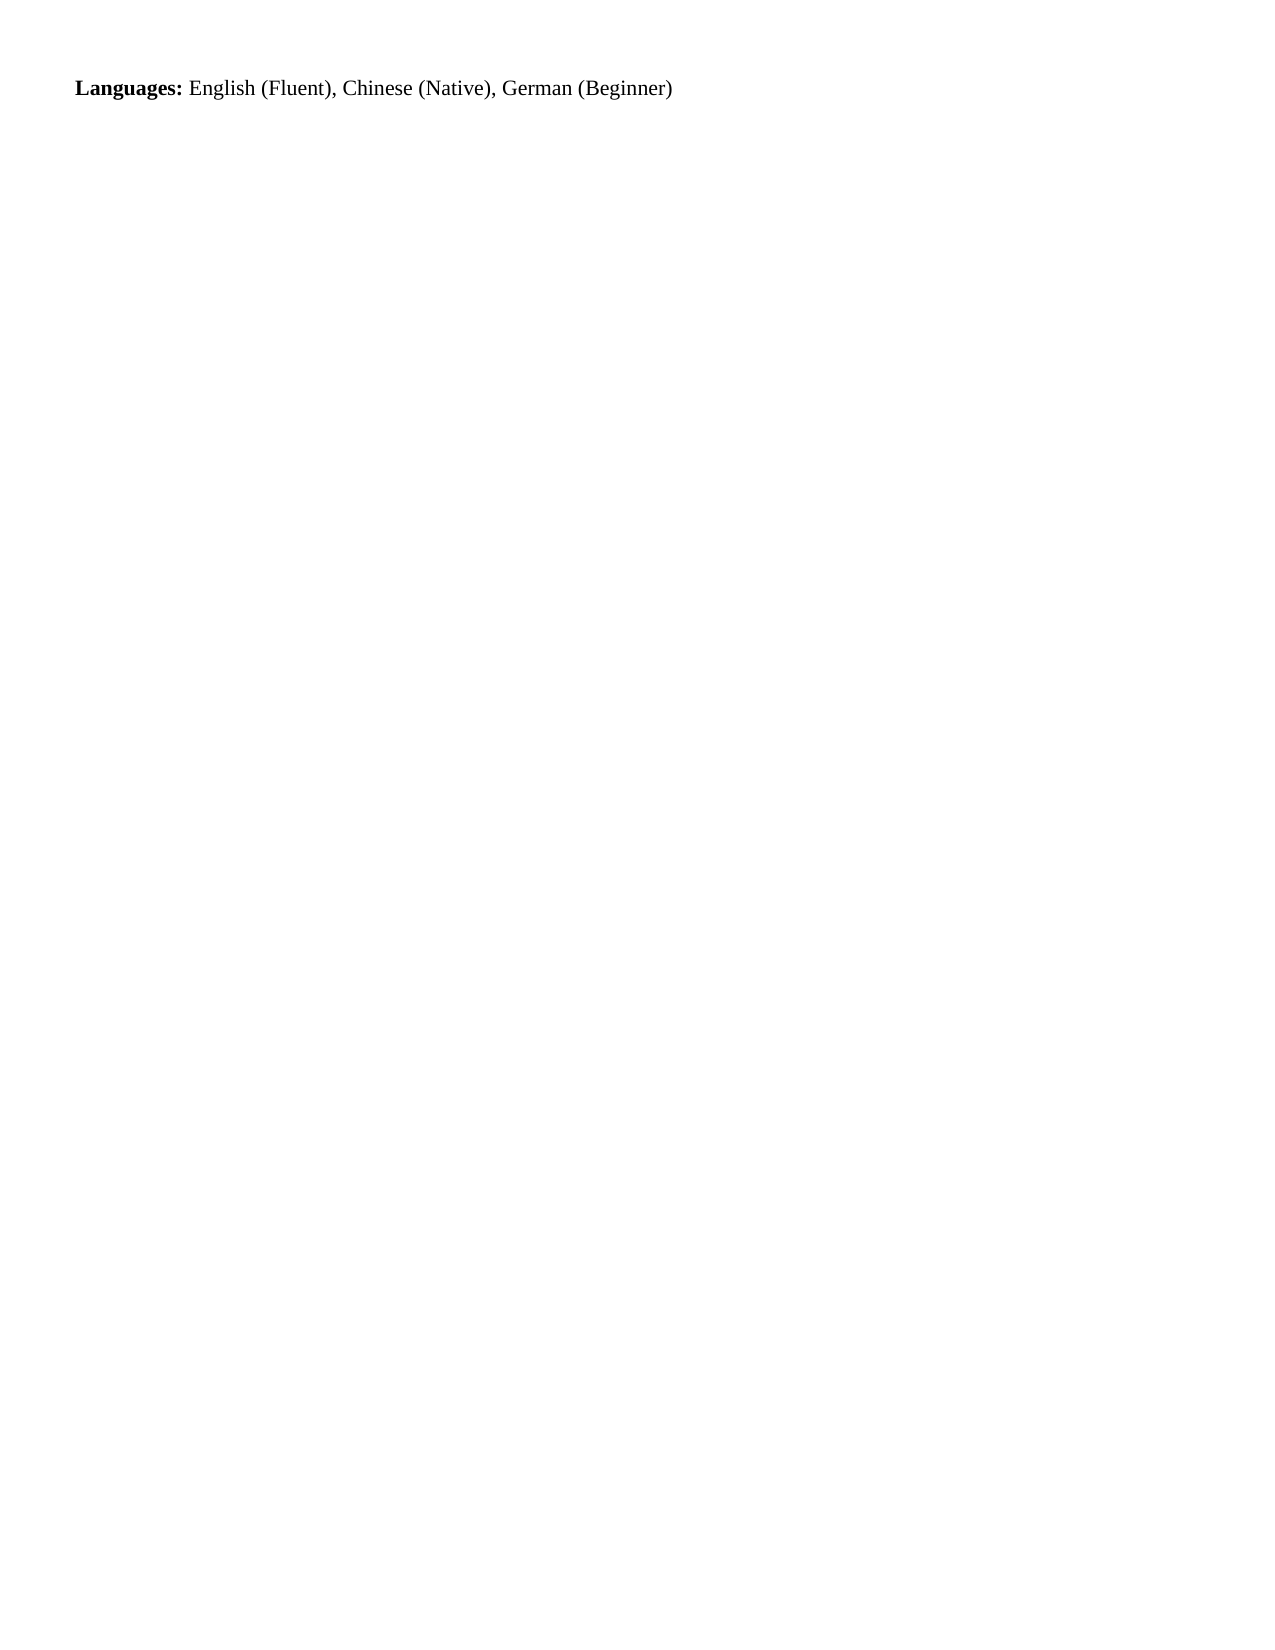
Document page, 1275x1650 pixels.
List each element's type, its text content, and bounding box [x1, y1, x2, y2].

text Languages: English (Fluent), Chinese (Native), German (Beginner) [75, 75, 1200, 100]
